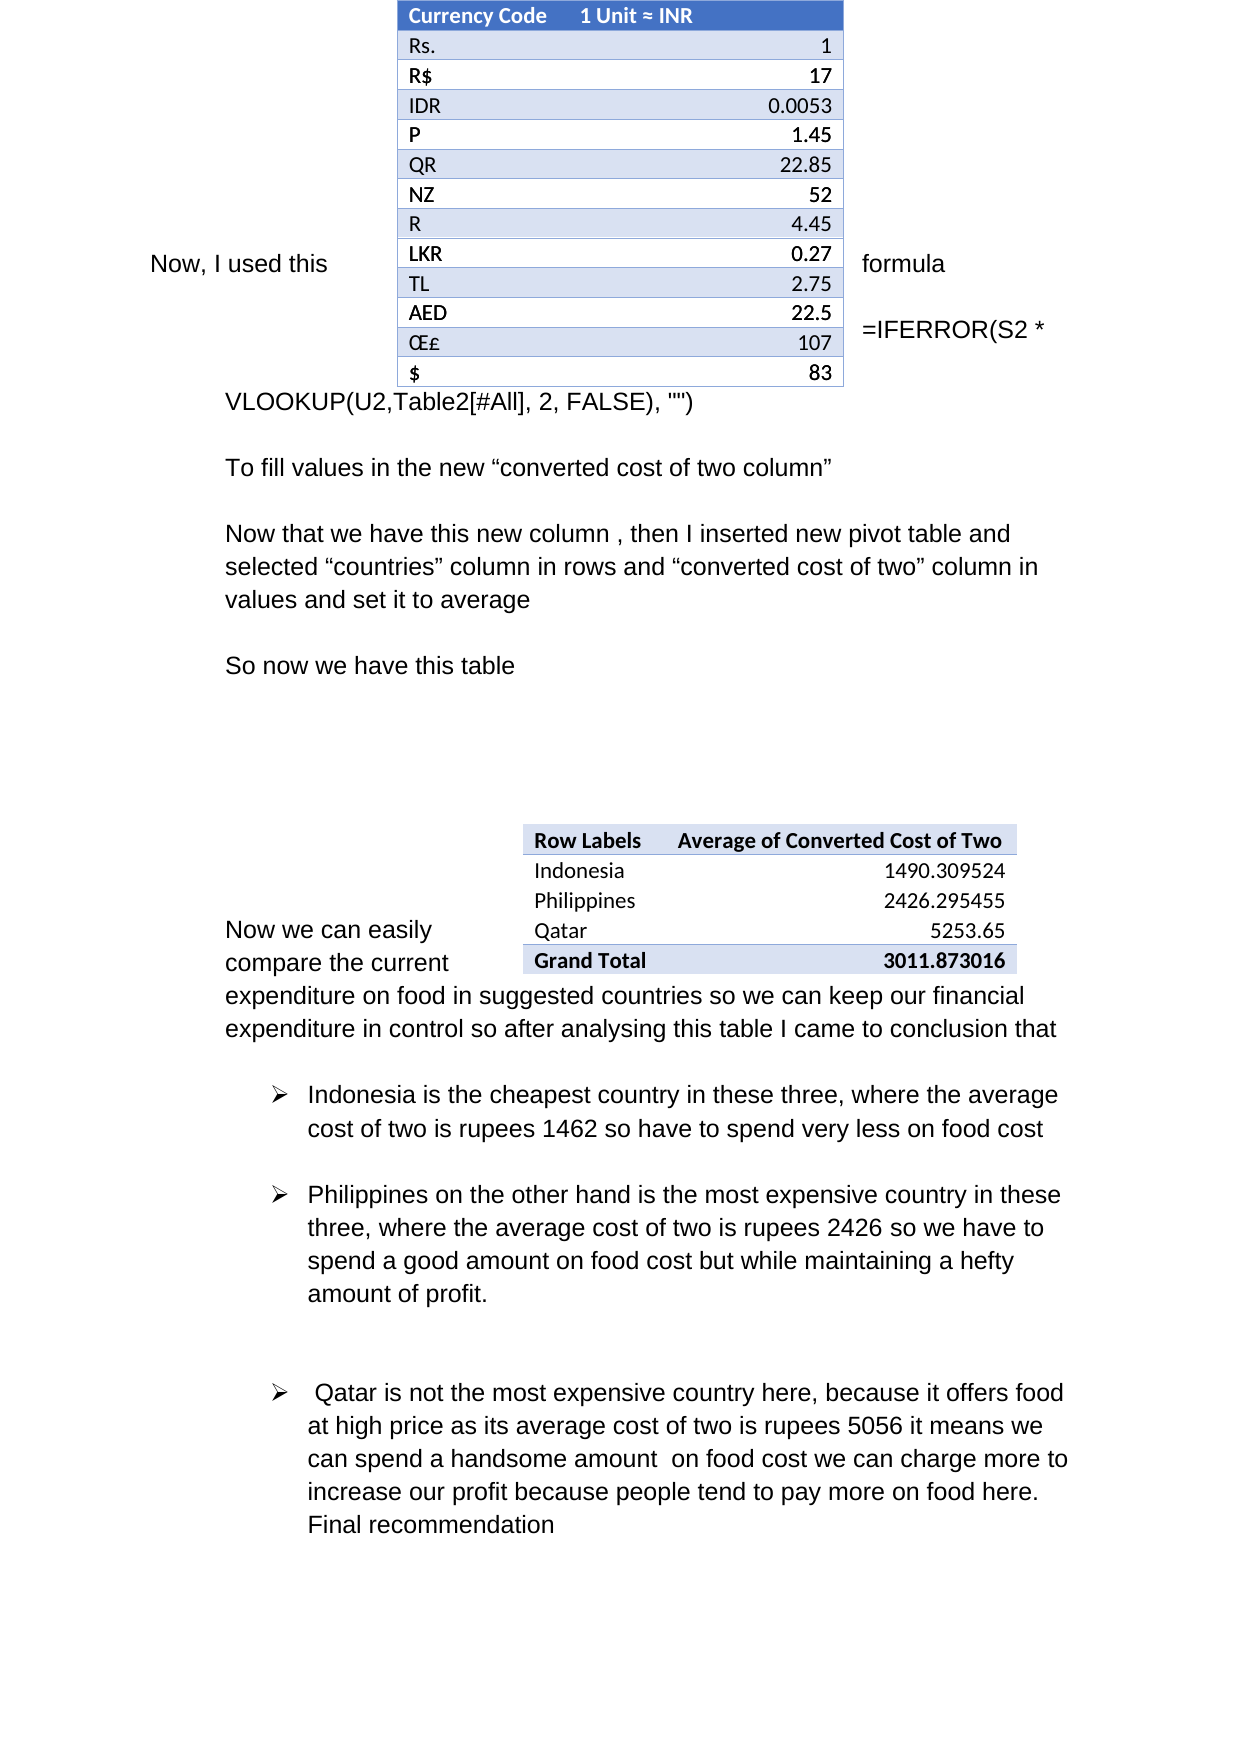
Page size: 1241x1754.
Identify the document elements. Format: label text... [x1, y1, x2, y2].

table_header Average of Converted Cost of Two [666, 824, 1017, 854]
table_header 1 Unit ≈ INR [568, 1, 843, 30]
text To fill values in the new “converted cost of two column” [225, 453, 1090, 482]
table_cell NZ [398, 179, 568, 208]
table_cell 1 [568, 31, 843, 59]
table_cell 107 [568, 328, 843, 356]
table_cell TL [398, 268, 568, 297]
text Now, I used this formula [150, 249, 397, 278]
table_cell 22.85 [568, 150, 843, 178]
table_cell $ [398, 357, 568, 386]
table_cell R [398, 209, 568, 237]
table_cell R$ [398, 60, 568, 89]
table_cell P [398, 120, 568, 148]
table_cell 1.45 [568, 120, 843, 148]
text Now, I used this formula [844, 249, 1090, 278]
text Now that we have this new column , then I inserted new pivot table and selected “countries” column in rows and “converted cost of two” column in values and set it to average [225, 519, 1090, 614]
table_cell 0.0053 [568, 90, 843, 119]
list Indonesia is the cheapest country in these three, where the average cost of two is rupees 1462 so have to spend very less on food cost [270, 1080, 1090, 1142]
text =IFERROR(S2 * VLOOKUP(U2,Table2[#All], 2, FALSE), "") [225, 315, 1090, 416]
table_cell 83 [568, 357, 843, 386]
table_cell 4.45 [568, 209, 843, 237]
table_cell 3011.873016 [666, 945, 1017, 974]
table_header Currency Code [398, 1, 568, 30]
list Qatar is not the most expensive country here, because it offers food at high price as its average cost of two is rupees 5056 it means we can spend a handsome amount on food cost we can charge more to increase our profit because people tend to pay more on food here. [270, 1378, 1090, 1506]
table_cell AED [398, 298, 568, 327]
table_cell Grand Total [523, 945, 666, 974]
table_cell 17 [568, 60, 843, 89]
table_cell 0.27 [568, 239, 843, 267]
table_cell Rs. [398, 31, 568, 59]
table_cell Indonesia [523, 855, 666, 884]
table_cell 52 [568, 179, 843, 208]
list Final recommendation [307, 1510, 1090, 1539]
table_cell Œ£ [398, 328, 568, 356]
list Philippines on the other hand is the most expensive country in these three, where the average cost of two is rupees 2426 so we have to spend a good amount on food cost but while maintaining a hefty amount of profit. [270, 1179, 1090, 1307]
table_cell LKR [398, 239, 568, 267]
table_header Row Labels [523, 824, 666, 854]
text Now we can easily compare the current expenditure on food in suggested countries so we can keep our financial expenditure in control so after analysing this table I came to conclusion that [225, 915, 1090, 1043]
table_cell QR [398, 150, 568, 178]
table_cell 5253.65 [666, 914, 1017, 944]
table_cell 2.75 [568, 268, 843, 297]
text So now we have this table [225, 651, 1090, 680]
table_cell Qatar [523, 914, 666, 944]
table_cell 22.5 [568, 298, 843, 327]
table_cell IDR [398, 90, 568, 119]
table_cell 2426.295455 [666, 884, 1017, 914]
table_cell 1490.309524 [666, 855, 1017, 884]
table_cell Philippines [523, 884, 666, 914]
